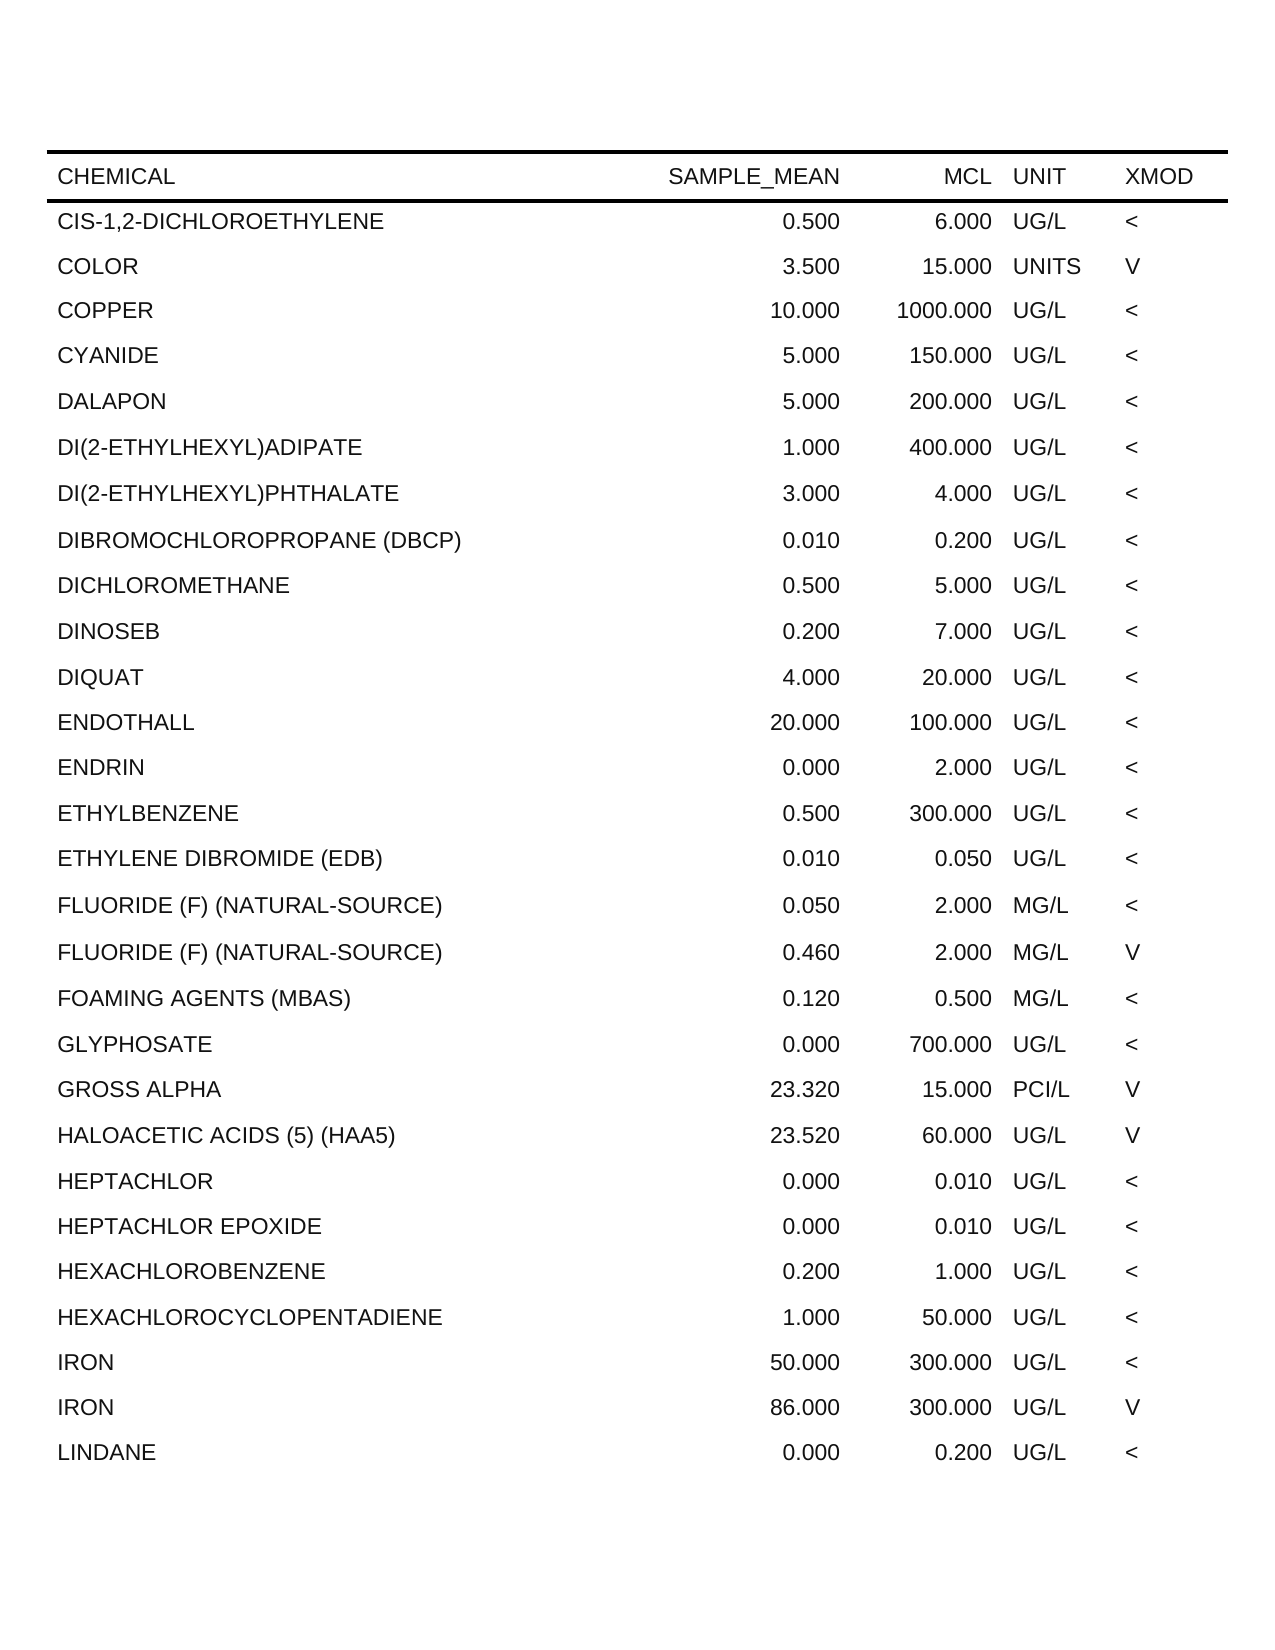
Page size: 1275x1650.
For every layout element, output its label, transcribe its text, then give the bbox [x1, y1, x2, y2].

table_cell 150.000 [850, 333, 1002, 378]
table_cell < [1114, 1430, 1228, 1475]
table_cell 300.000 [850, 790, 1002, 835]
table_cell PCI/L [1002, 1067, 1114, 1112]
table_cell MG/L [1002, 929, 1114, 975]
table_cell < [1114, 333, 1228, 378]
table_cell 86.000 [638, 1385, 850, 1430]
table_cell UG/L [1002, 1385, 1114, 1430]
table_cell UG/L [1002, 608, 1114, 653]
table_cell 2.000 [850, 929, 1002, 975]
table_cell 0.010 [638, 835, 850, 882]
table_cell FLUORIDE (F) (NATURAL-SOURCE) [47, 929, 638, 975]
table_cell 0.500 [638, 563, 850, 608]
table_cell 0.200 [638, 608, 850, 653]
table_cell UG/L [1002, 378, 1114, 423]
table_cell 60.000 [850, 1112, 1002, 1158]
table_cell 6.000 [850, 203, 1002, 244]
table_cell < [1114, 835, 1228, 882]
table_cell UG/L [1002, 424, 1114, 470]
table_cell DI(2-ETHYLHEXYL)ADIPATE [47, 424, 638, 470]
table_cell UG/L [1002, 654, 1114, 700]
table_cell 3.000 [638, 470, 850, 517]
table_header SAMPLE_MEAN [638, 154, 850, 198]
table_cell UG/L [1002, 700, 1114, 745]
table_cell CYANIDE [47, 333, 638, 378]
table_cell 7.000 [850, 608, 1002, 653]
table_cell UG/L [1002, 1112, 1114, 1158]
table_cell < [1114, 700, 1228, 745]
table_cell 0.500 [638, 203, 850, 244]
table_cell 1.000 [638, 1294, 850, 1339]
table_cell 0.460 [638, 929, 850, 975]
table_cell GLYPHOSATE [47, 1022, 638, 1067]
table_cell 15.000 [850, 244, 1002, 288]
table_cell 23.520 [638, 1112, 850, 1158]
table_cell 0.500 [638, 790, 850, 835]
table_cell UG/L [1002, 1339, 1114, 1384]
table_cell UG/L [1002, 203, 1114, 244]
table_cell 0.000 [638, 745, 850, 790]
table_cell 0.000 [638, 1430, 850, 1475]
table_cell HEPTACHLOR [47, 1159, 638, 1204]
table_cell < [1114, 288, 1228, 333]
table_cell 2.000 [850, 745, 1002, 790]
table_cell IRON [47, 1385, 638, 1430]
table_cell UG/L [1002, 1159, 1114, 1204]
table_cell 700.000 [850, 1022, 1002, 1067]
table_cell UG/L [1002, 1430, 1114, 1475]
table_cell HEXACHLOROCYCLOPENTADIENE [47, 1294, 638, 1339]
table_cell < [1114, 563, 1228, 608]
table_cell 300.000 [850, 1339, 1002, 1384]
table_cell 23.320 [638, 1067, 850, 1112]
table_cell 0.120 [638, 975, 850, 1022]
table_cell LINDANE [47, 1430, 638, 1475]
table_cell 0.050 [850, 835, 1002, 882]
table_cell < [1114, 608, 1228, 653]
table_cell 15.000 [850, 1067, 1002, 1112]
table_cell 4.000 [850, 470, 1002, 517]
table_cell FOAMING AGENTS (MBAS) [47, 975, 638, 1022]
table_cell DICHLOROMETHANE [47, 563, 638, 608]
table_cell HALOACETIC ACIDS (5) (HAA5) [47, 1112, 638, 1158]
table_cell UG/L [1002, 1294, 1114, 1339]
table_cell UNITS [1002, 244, 1114, 288]
table_cell 100.000 [850, 700, 1002, 745]
table_cell 0.010 [638, 517, 850, 563]
table_cell < [1114, 378, 1228, 423]
table_cell UG/L [1002, 517, 1114, 563]
table_cell FLUORIDE (F) (NATURAL-SOURCE) [47, 882, 638, 928]
table_cell 1.000 [638, 424, 850, 470]
table_cell MG/L [1002, 975, 1114, 1022]
table_cell 20.000 [850, 654, 1002, 700]
table_cell DALAPON [47, 378, 638, 423]
table_cell 2.000 [850, 882, 1002, 928]
table_cell < [1114, 1159, 1228, 1204]
table_cell 0.010 [850, 1159, 1002, 1204]
table_cell 10.000 [638, 288, 850, 333]
table_cell UG/L [1002, 1249, 1114, 1294]
table_cell MG/L [1002, 882, 1114, 928]
table_cell 3.500 [638, 244, 850, 288]
table_cell UG/L [1002, 835, 1114, 882]
table_cell 1000.000 [850, 288, 1002, 333]
table_cell V [1114, 1112, 1228, 1158]
table_cell < [1114, 1022, 1228, 1067]
table_cell 0.000 [638, 1204, 850, 1249]
table_header CHEMICAL [47, 154, 638, 198]
table_cell V [1114, 244, 1228, 288]
table_cell < [1114, 1339, 1228, 1384]
table_cell 5.000 [638, 378, 850, 423]
table_cell 400.000 [850, 424, 1002, 470]
table_cell 0.200 [850, 517, 1002, 563]
table_cell ENDRIN [47, 745, 638, 790]
table_cell UG/L [1002, 288, 1114, 333]
table_cell 0.050 [638, 882, 850, 928]
table_cell < [1114, 745, 1228, 790]
table_cell V [1114, 1385, 1228, 1430]
table_cell UG/L [1002, 745, 1114, 790]
table_cell HEXACHLOROBENZENE [47, 1249, 638, 1294]
table_cell DIQUAT [47, 654, 638, 700]
table_header UNIT [1002, 154, 1114, 198]
table_cell ETHYLBENZENE [47, 790, 638, 835]
table_cell 1.000 [850, 1249, 1002, 1294]
table_cell 50.000 [850, 1294, 1002, 1339]
table_cell ETHYLENE DIBROMIDE (EDB) [47, 835, 638, 882]
table_cell < [1114, 517, 1228, 563]
table_cell DINOSEB [47, 608, 638, 653]
table_cell 300.000 [850, 1385, 1002, 1430]
table_cell < [1114, 203, 1228, 244]
table_cell 5.000 [850, 563, 1002, 608]
table_cell UG/L [1002, 563, 1114, 608]
table_header XMOD [1114, 154, 1228, 198]
table_cell < [1114, 1249, 1228, 1294]
table_cell UG/L [1002, 790, 1114, 835]
table_cell 0.200 [850, 1430, 1002, 1475]
table_cell UG/L [1002, 1022, 1114, 1067]
table_cell 5.000 [638, 333, 850, 378]
table_cell 0.500 [850, 975, 1002, 1022]
table_cell V [1114, 1067, 1228, 1112]
table_cell IRON [47, 1339, 638, 1384]
table_header MCL [850, 154, 1002, 198]
table_cell 4.000 [638, 654, 850, 700]
table_cell DIBROMOCHLOROPROPANE (DBCP) [47, 517, 638, 563]
table_cell < [1114, 882, 1228, 928]
table_cell CIS-1,2-DICHLOROETHYLENE [47, 203, 638, 244]
table_cell 0.000 [638, 1022, 850, 1067]
table_cell 0.010 [850, 1204, 1002, 1249]
table_cell COLOR [47, 244, 638, 288]
table_cell UG/L [1002, 333, 1114, 378]
table_cell 0.000 [638, 1159, 850, 1204]
table_cell < [1114, 424, 1228, 470]
table_cell V [1114, 929, 1228, 975]
table_cell < [1114, 1294, 1228, 1339]
table_cell GROSS ALPHA [47, 1067, 638, 1112]
table_cell 50.000 [638, 1339, 850, 1384]
table_cell < [1114, 654, 1228, 700]
table_cell < [1114, 790, 1228, 835]
table_cell UG/L [1002, 1204, 1114, 1249]
table_cell HEPTACHLOR EPOXIDE [47, 1204, 638, 1249]
table_cell < [1114, 1204, 1228, 1249]
table_cell 20.000 [638, 700, 850, 745]
table_cell 0.200 [638, 1249, 850, 1294]
table_cell < [1114, 470, 1228, 517]
table_cell DI(2-ETHYLHEXYL)PHTHALATE [47, 470, 638, 517]
table_cell 200.000 [850, 378, 1002, 423]
table_cell COPPER [47, 288, 638, 333]
table_cell ENDOTHALL [47, 700, 638, 745]
table_cell UG/L [1002, 470, 1114, 517]
table_cell < [1114, 975, 1228, 1022]
